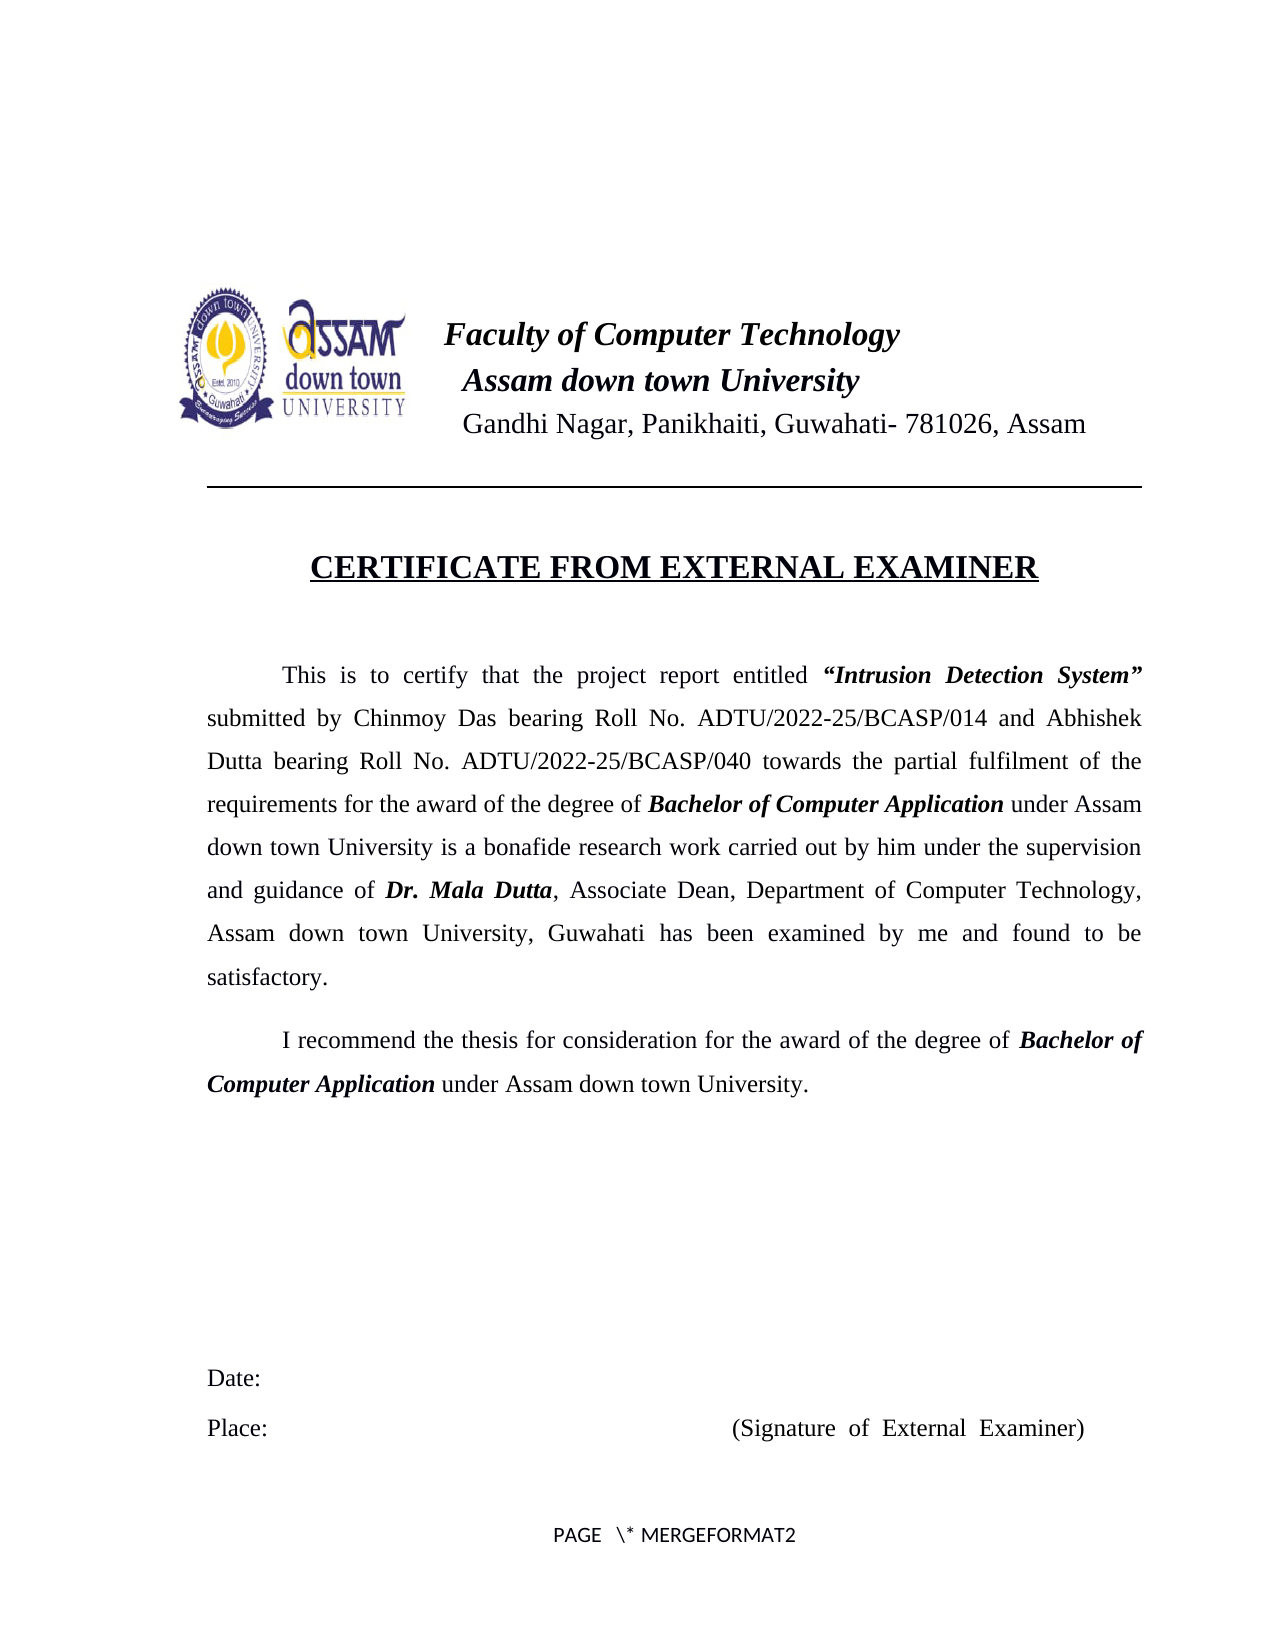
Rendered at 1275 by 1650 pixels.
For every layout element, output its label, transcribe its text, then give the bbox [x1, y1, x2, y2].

text I recommend the thesis for consideration for the award of the degree of Bachelor of Computer Application under Assam down town University. [207, 1026, 1142, 1097]
text Gandhi Nagar, Panikhaiti, Guwahati- 781026, Assam [425, 406, 1142, 439]
text Assam down town University [425, 360, 1142, 398]
text CERTIFICATE FROM EXTERNAL EXAMINER [207, 544, 1142, 585]
picture [154, 258, 425, 451]
text Faculty of Computer Technology [425, 314, 1142, 352]
text Place: (Signature of External Examiner) [207, 1413, 1142, 1442]
text Date: [207, 1363, 1142, 1392]
text This is to certify that the project report entitled “Intrusion Detection System” submitted by Chinmoy Das bearing Roll No. ADTU/2022-25/BCASP/014 and Abhishek Dutta bearing Roll No. ADTU/2022-25/BCASP/040 towards the partial fulfilment of the requirements for the award of the degree of Bachelor of Computer Application under Assam down town University is a bonafide research work carried out by him under the supervision and guidance of Dr. Mala Dutta, Associate Dean, Department of Computer Technology, Assam down town University, Guwahati has been examined by me and found to be satisfactory. [207, 660, 1142, 990]
